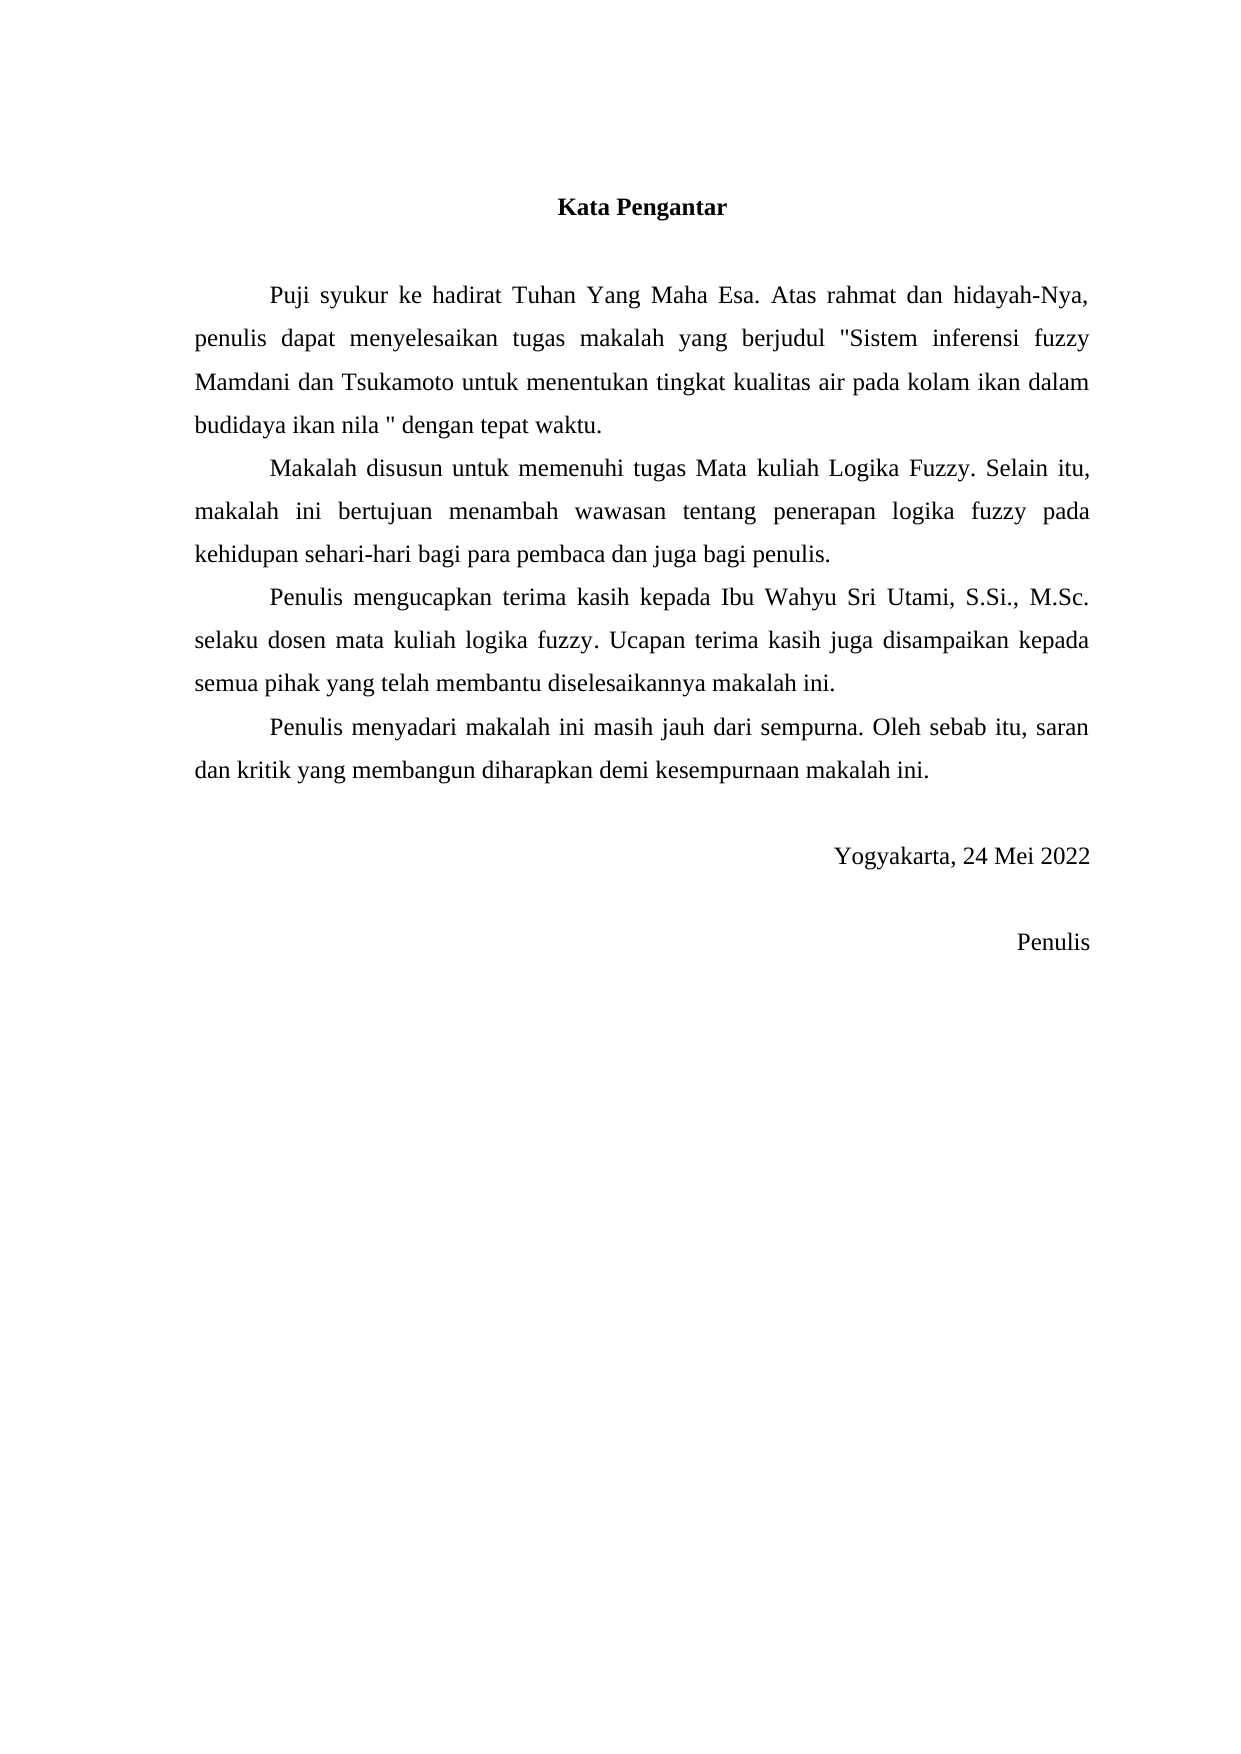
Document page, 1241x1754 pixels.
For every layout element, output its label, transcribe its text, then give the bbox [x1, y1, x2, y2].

text Penulis mengucapkan terima kasih kepada Ibu Wahyu Sri Utami, S.Si., M.Sc. selaku dosen mata kuliah logika fuzzy. Ucapan terima kasih juga disampaikan kepada semua pihak yang telah membantu diselesaikannya makalah ini. [194, 582, 1090, 697]
text Puji syukur ke hadirat Tuhan Yang Maha Esa. Atas rahmat dan hidayah-Nya, penulis dapat menyelesaikan tugas makalah yang berjudul "Sistem inferensi fuzzy Mamdani dan Tsukamoto untuk menentukan tingkat kualitas air pada kolam ikan dalam budidaya ikan nila " dengan tepat waktu. [194, 280, 1090, 438]
subtitle Kata Pengantar [194, 192, 1090, 220]
text Yogyakarta, 24 Mei 2022 [194, 841, 1090, 870]
text Penulis [194, 927, 1090, 956]
text Makalah disusun untuk memenuhi tugas Mata kuliah Logika Fuzzy. Selain itu, makalah ini bertujuan menambah wawasan tentang penerapan logika fuzzy pada kehidupan sehari-hari bagi para pembaca dan juga bagi penulis. [194, 453, 1090, 568]
text Penulis menyadari makalah ini masih jauh dari sempurna. Oleh sebab itu, saran dan kritik yang membangun diharapkan demi kesempurnaan makalah ini. [194, 712, 1090, 783]
